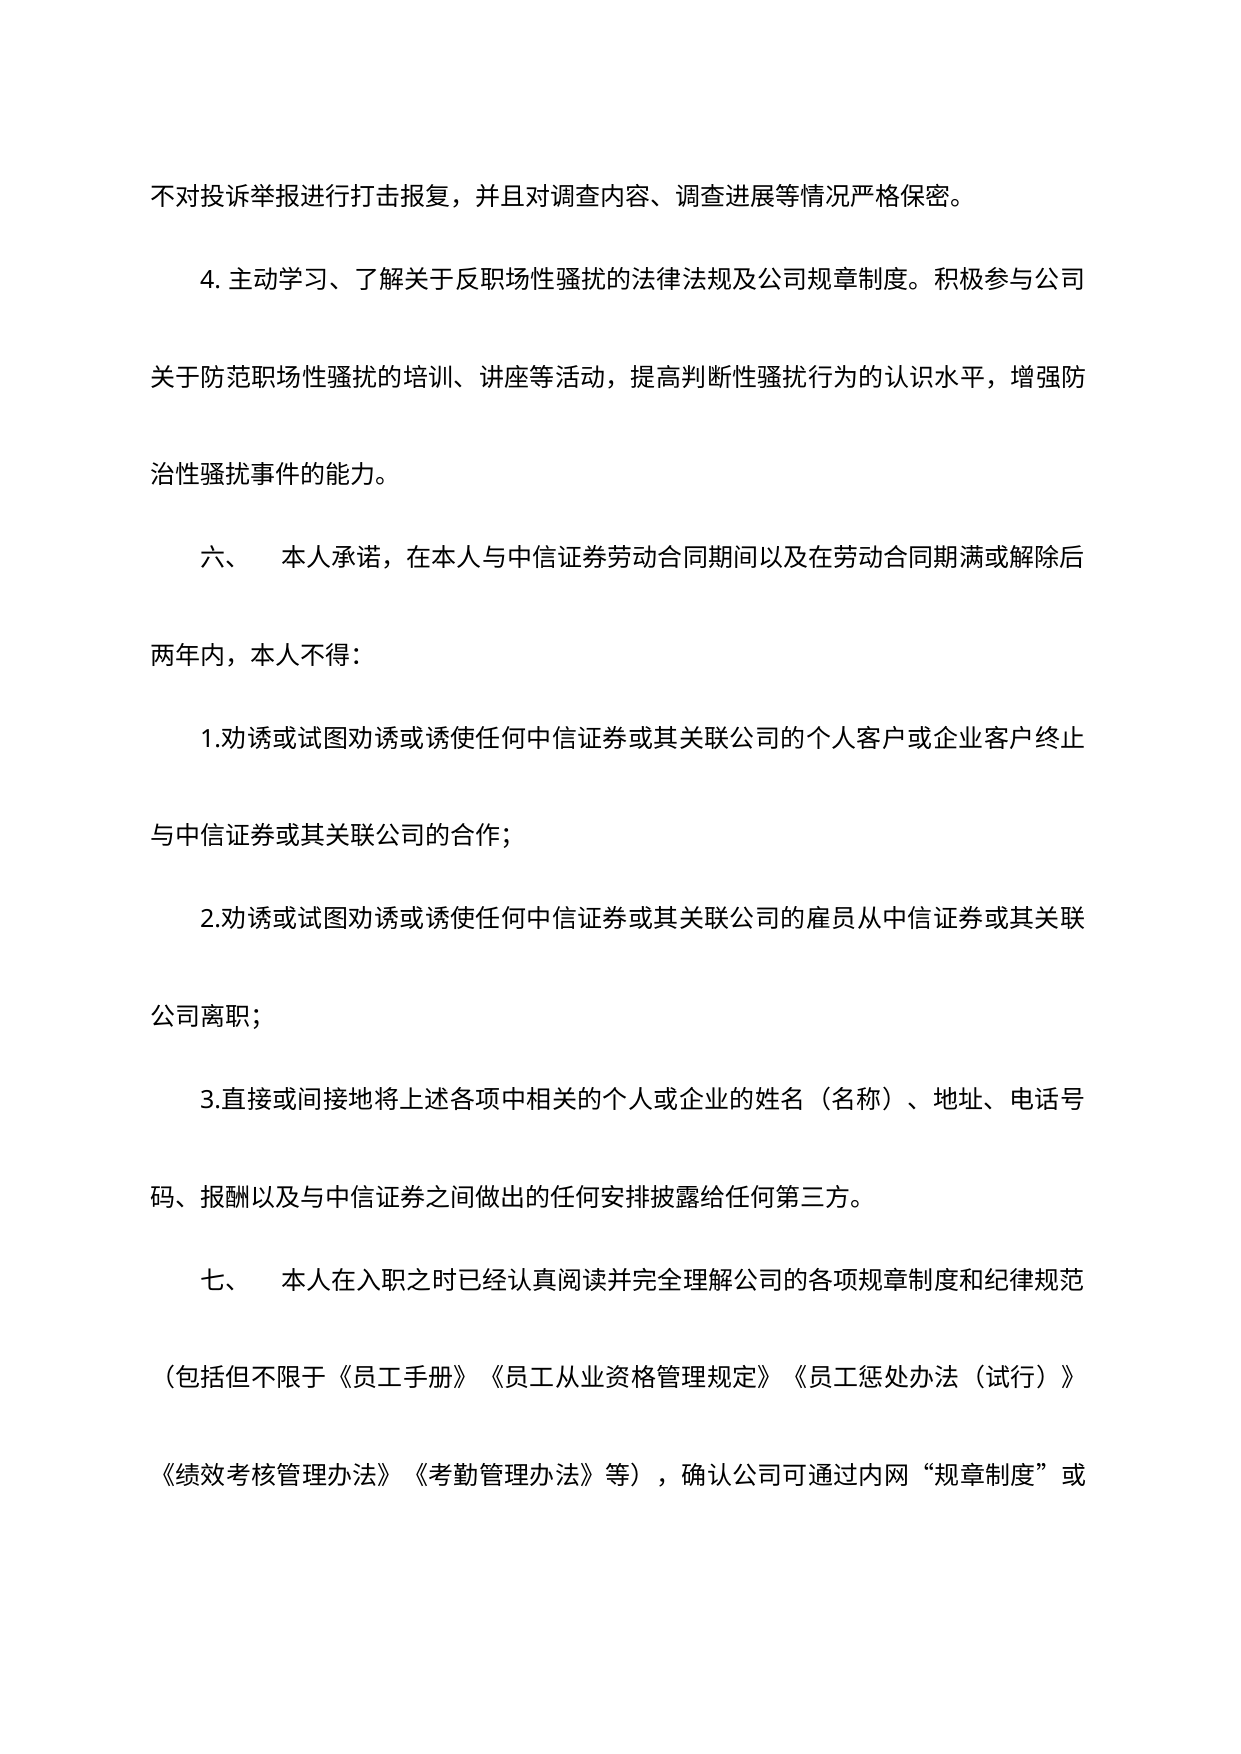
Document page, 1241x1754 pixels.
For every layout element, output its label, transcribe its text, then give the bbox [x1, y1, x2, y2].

text 4. 主动学习、了解关于反职场性骚扰的法律法规及公司规章制度。积极参与公司关于防范职场性骚扰的培训、讲座等活动，提高判断性骚扰行为的认识水平，增强防治性骚扰事件的能力。 [150, 245, 1087, 505]
text 3.直接或间接地将上述各项中相关的个人或企业的姓名（名称）、地址、电话号码、报酬以及与中信证券之间做出的任何安排披露给任何第三方。 [150, 1065, 1087, 1228]
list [150, 1246, 1087, 1506]
text 2.劝诱或试图劝诱或诱使任何中信证券或其关联公司的雇员从中信证券或其关联公司离职； [150, 884, 1087, 1047]
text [150, 162, 1087, 227]
list 本人承诺，在本人与中信证券劳动合同期间以及在劳动合同期满或解除后两年内，本人不得： [150, 523, 1087, 686]
text 1.劝诱或试图劝诱或诱使任何中信证券或其关联公司的个人客户或企业客户终止与中信证券或其关联公司的合作； [150, 704, 1087, 866]
